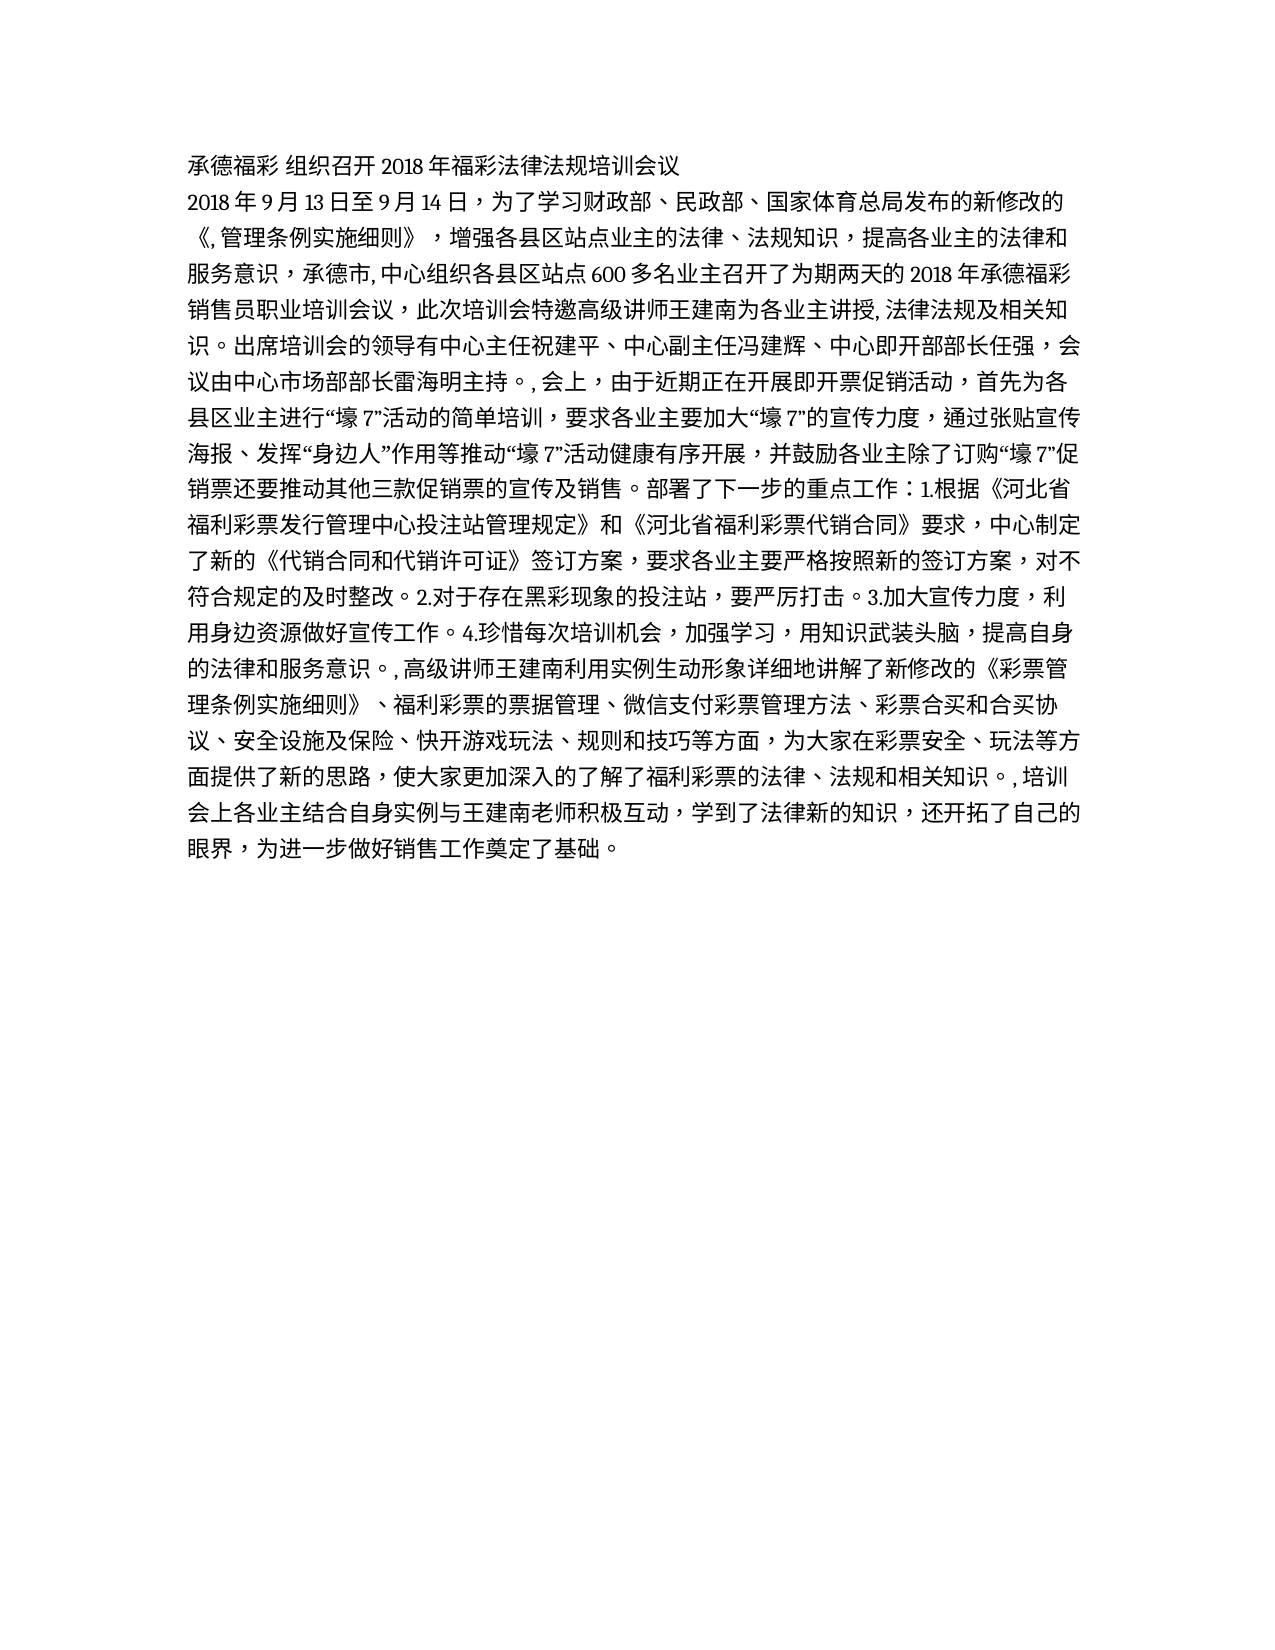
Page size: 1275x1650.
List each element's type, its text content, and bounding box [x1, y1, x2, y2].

text 承德福彩 组织召开2018年福彩法律法规培训会议 2018年9月13日至9月14日，为了学习财政部、民政部、国家体育总局发布的新修改的《, 管理条例实施细则》，增强各县区站点业主的法律、法规知识，提高各业主的法律和服务意识，承德市, 中心组织各县区站点600多名业主召开了为期两天的2018年承德福彩销售员职业培训会议，此次培训会特邀高级讲师王建南为各业主讲授, 法律法规及相关知识。出席培训会的领导有中心主任祝建平、中心副主任冯建辉、中心即开部部长任强，会议由中心市场部部长雷海明主持。, 会上，由于近期正在开展即开票促销活动，首先为各县区业主进行“壕7”活动的简单培训，要求各业主要加大“壕7”的宣传力度，通过张贴宣传海报、发挥“身边人”作用等推动“壕7”活动健康有序开展，并鼓励各业主除了订购“壕7”促销票还要推动其他三款促销票的宣传及销售。部署了下一步的重点工作：1.根据《河北省福利彩票发行管理中心投注站管理规定》和《河北省福利彩票代销合同》要求，中心制定了新的《代销合同和代销许可证》签订方案，要求各业主要严格按照新的签订方案，对不符合规定的及时整改。2.对于存在黑彩现象的投注站，要严厉打击。3.加大宣传力度，利用身边资源做好宣传工作。4.珍惜每次培训机会，加强学习，用知识武装头脑，提高自身的法律和服务意识。, 高级讲师王建南利用实例生动形象详细地讲解了新修改的《彩票管理条例实施细则》、福利彩票的票据管理、微信支付彩票管理方法、彩票合买和合买协议、安全设施及保险、快开游戏玩法、规则和技巧等方面，为大家在彩票安全、玩法等方面提供了新的思路，使大家更加深入的了解了福利彩票的法律、法规和相关知识。, 培训会上各业主结合自身实例与王建南老师积极互动，学到了法律新的知识，还开拓了自己的眼界，为进一步做好销售工作奠定了基础。 [187, 150, 1087, 864]
